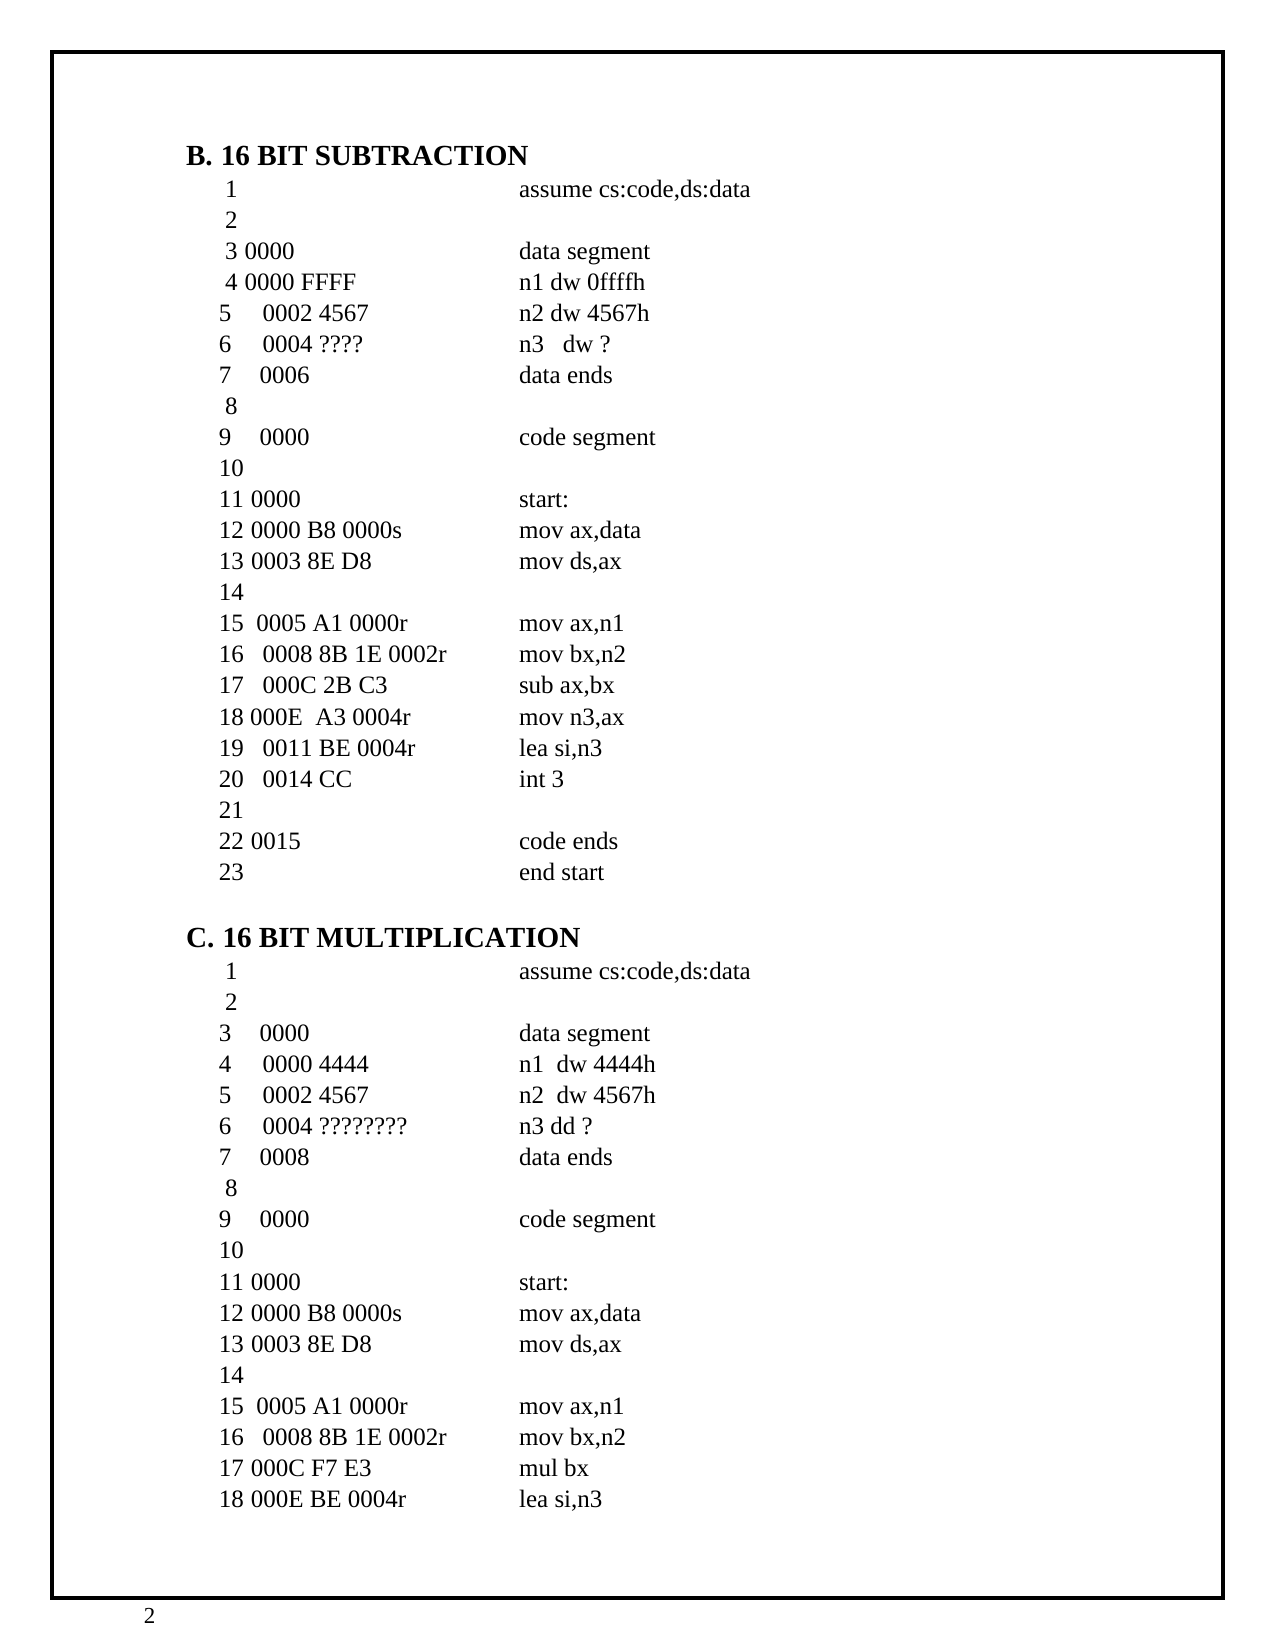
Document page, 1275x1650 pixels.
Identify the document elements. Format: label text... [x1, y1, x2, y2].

table_cell end start [519, 857, 756, 888]
table_cell 16 0008 8B 1E 0002r [219, 1422, 519, 1453]
table_cell 18 000E A3 0004r [219, 702, 519, 733]
table_cell mul bx [519, 1453, 756, 1484]
table_cell 22 0015 [219, 826, 519, 857]
table_cell 19 0011 BE 0004r [219, 733, 519, 764]
table_cell data ends [519, 1143, 756, 1204]
table_cell 4 0000 FFFF [219, 267, 519, 298]
table_cell 17 000C 2B C3 [219, 671, 519, 702]
table_cell mov ax,data [519, 515, 756, 546]
table_cell 6 0004 ???????? [219, 1111, 519, 1142]
table_cell n1 dw 0ffffh [519, 267, 756, 298]
table_cell n3 dw ? [519, 329, 756, 360]
table_cell 5 0002 4567 [219, 298, 519, 329]
table_cell 17 000C F7 E3 [219, 1453, 519, 1484]
table_cell 9 0000 10 [219, 1205, 519, 1267]
table_cell 4 0000 4444 [219, 1049, 519, 1080]
table_cell mov ax,data [519, 1298, 756, 1329]
table_cell data segment [519, 1018, 756, 1049]
table_cell mov n3,ax [519, 702, 756, 733]
table_cell n1 dw 4444h [519, 1049, 756, 1080]
table_cell int 3 [519, 764, 756, 826]
table_cell 12 0000 B8 0000s [219, 1298, 519, 1329]
table_cell code segment [519, 422, 756, 484]
table_cell 6 0004 ???? [219, 329, 519, 360]
table_cell start: [519, 1267, 756, 1298]
table_cell mov bx,n2 [519, 1422, 756, 1453]
table_cell 12 0000 B8 0000s [219, 515, 519, 546]
table_cell code segment [519, 1205, 756, 1267]
table_cell 3 0000 [219, 1018, 519, 1049]
table_cell 7 0006 8 [219, 360, 519, 422]
table_header assume cs:code,ds:data [519, 174, 756, 236]
table_cell start: [519, 484, 756, 515]
table_cell mov ds,ax [519, 546, 756, 608]
subtitle C. 16 BIT MULTIPLICATION [186, 920, 1087, 954]
table_cell n2 dw 4567h [519, 298, 756, 329]
subtitle B. 16 BIT SUBTRACTION [186, 138, 1087, 172]
table_cell 13 0003 8E D8 14 [219, 546, 519, 608]
table_cell 23 [219, 857, 519, 888]
table_cell mov bx,n2 [519, 640, 756, 671]
table_cell n2 dw 4567h [519, 1080, 756, 1111]
table_cell 16 0008 8B 1E 0002r [219, 640, 519, 671]
table_header 1 2 [219, 174, 519, 236]
table_header assume cs:code,ds:data [519, 956, 756, 1018]
table_cell lea si,n3 [519, 1484, 756, 1515]
table_cell lea si,n3 [519, 733, 756, 764]
table_cell 13 0003 8E D8 14 [219, 1329, 519, 1391]
table_cell 7 0008 8 [219, 1143, 519, 1204]
table_cell data segment [519, 236, 756, 267]
table_cell 11 0000 [219, 484, 519, 515]
table_cell 15 0005 A1 0000r [219, 1391, 519, 1422]
table_cell n3 dd ? [519, 1111, 756, 1142]
table_cell 18 000E BE 0004r [219, 1484, 519, 1515]
table_cell 9 0000 10 [219, 422, 519, 484]
table_cell mov ds,ax [519, 1329, 756, 1391]
table_cell 15 0005 A1 0000r [219, 609, 519, 639]
table_cell code ends [519, 826, 756, 857]
table_cell sub ax,bx [519, 671, 756, 702]
table_cell 3 0000 [219, 236, 519, 267]
table_header 1 2 [219, 956, 519, 1018]
table_cell mov ax,n1 [519, 1391, 756, 1422]
table_cell 5 0002 4567 [219, 1080, 519, 1111]
table_cell 20 0014 CC 21 [219, 764, 519, 826]
table_cell data ends [519, 360, 756, 422]
table_cell 11 0000 [219, 1267, 519, 1298]
table_cell mov ax,n1 [519, 609, 756, 639]
